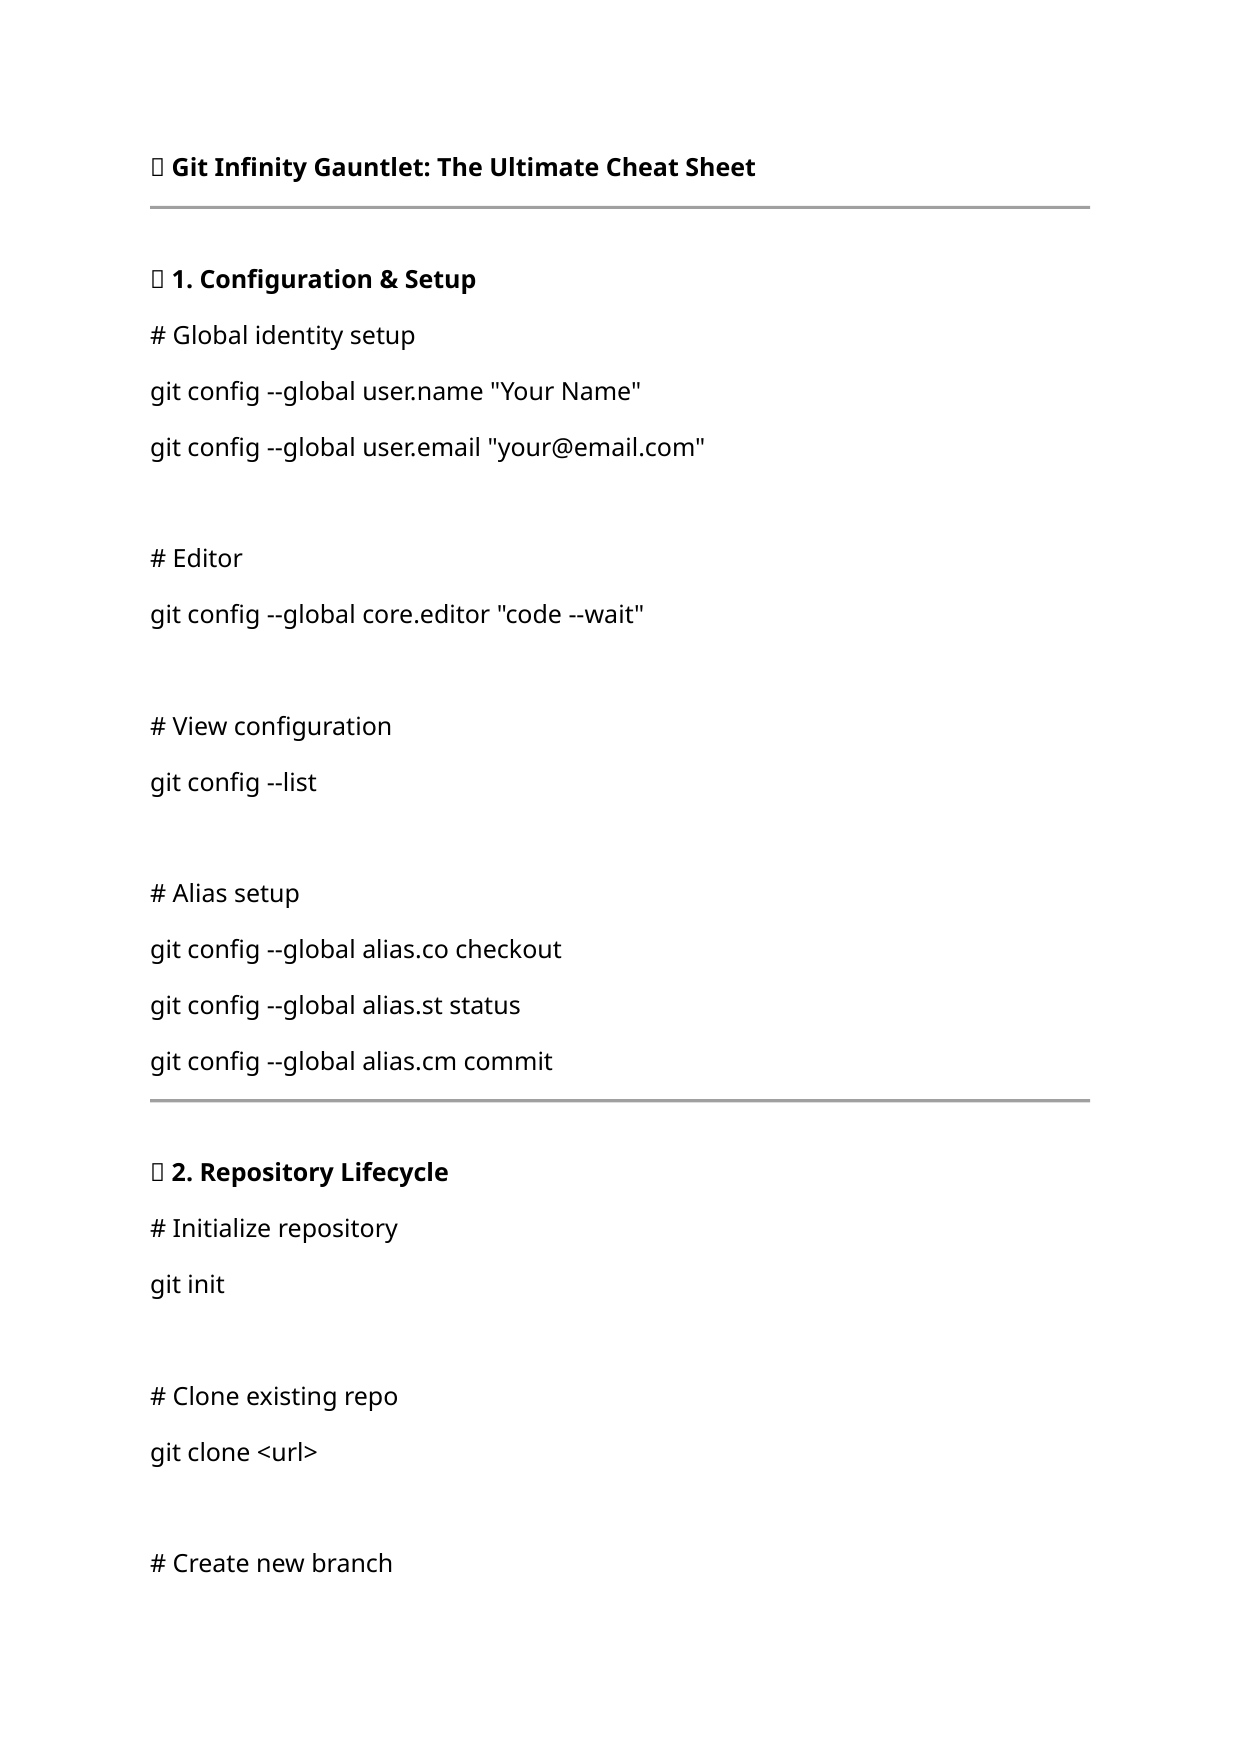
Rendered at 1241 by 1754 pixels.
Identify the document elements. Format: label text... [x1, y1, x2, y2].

text git config --list [150, 764, 1090, 798]
text # Initialize repository [150, 1211, 1090, 1245]
text # Editor [150, 541, 1090, 575]
text # View configuration [150, 708, 1090, 742]
text # Create new branch [150, 1546, 1090, 1580]
text git config --global user.name "Your Name" [150, 373, 1090, 407]
text 🌱 2. Repository Lifecycle [150, 1155, 1090, 1189]
text git config --global alias.st status [150, 987, 1090, 1022]
text # Alias setup [150, 876, 1090, 910]
text # Clone existing repo [150, 1378, 1090, 1412]
text git config --global alias.co checkout [150, 932, 1090, 966]
text git config --global alias.cm commit [150, 1043, 1090, 1077]
text git clone <url> [150, 1434, 1090, 1468]
text git config --global core.editor "code --wait" [150, 597, 1090, 631]
text 🧱 1. Configuration & Setup [150, 262, 1090, 296]
text # Global identity setup [150, 317, 1090, 352]
text git config --global user.email "your@email.com" [150, 429, 1090, 463]
text git init [150, 1267, 1090, 1301]
text 💥 Git Infinity Gauntlet: The Ultimate Cheat Sheet [150, 150, 1090, 184]
